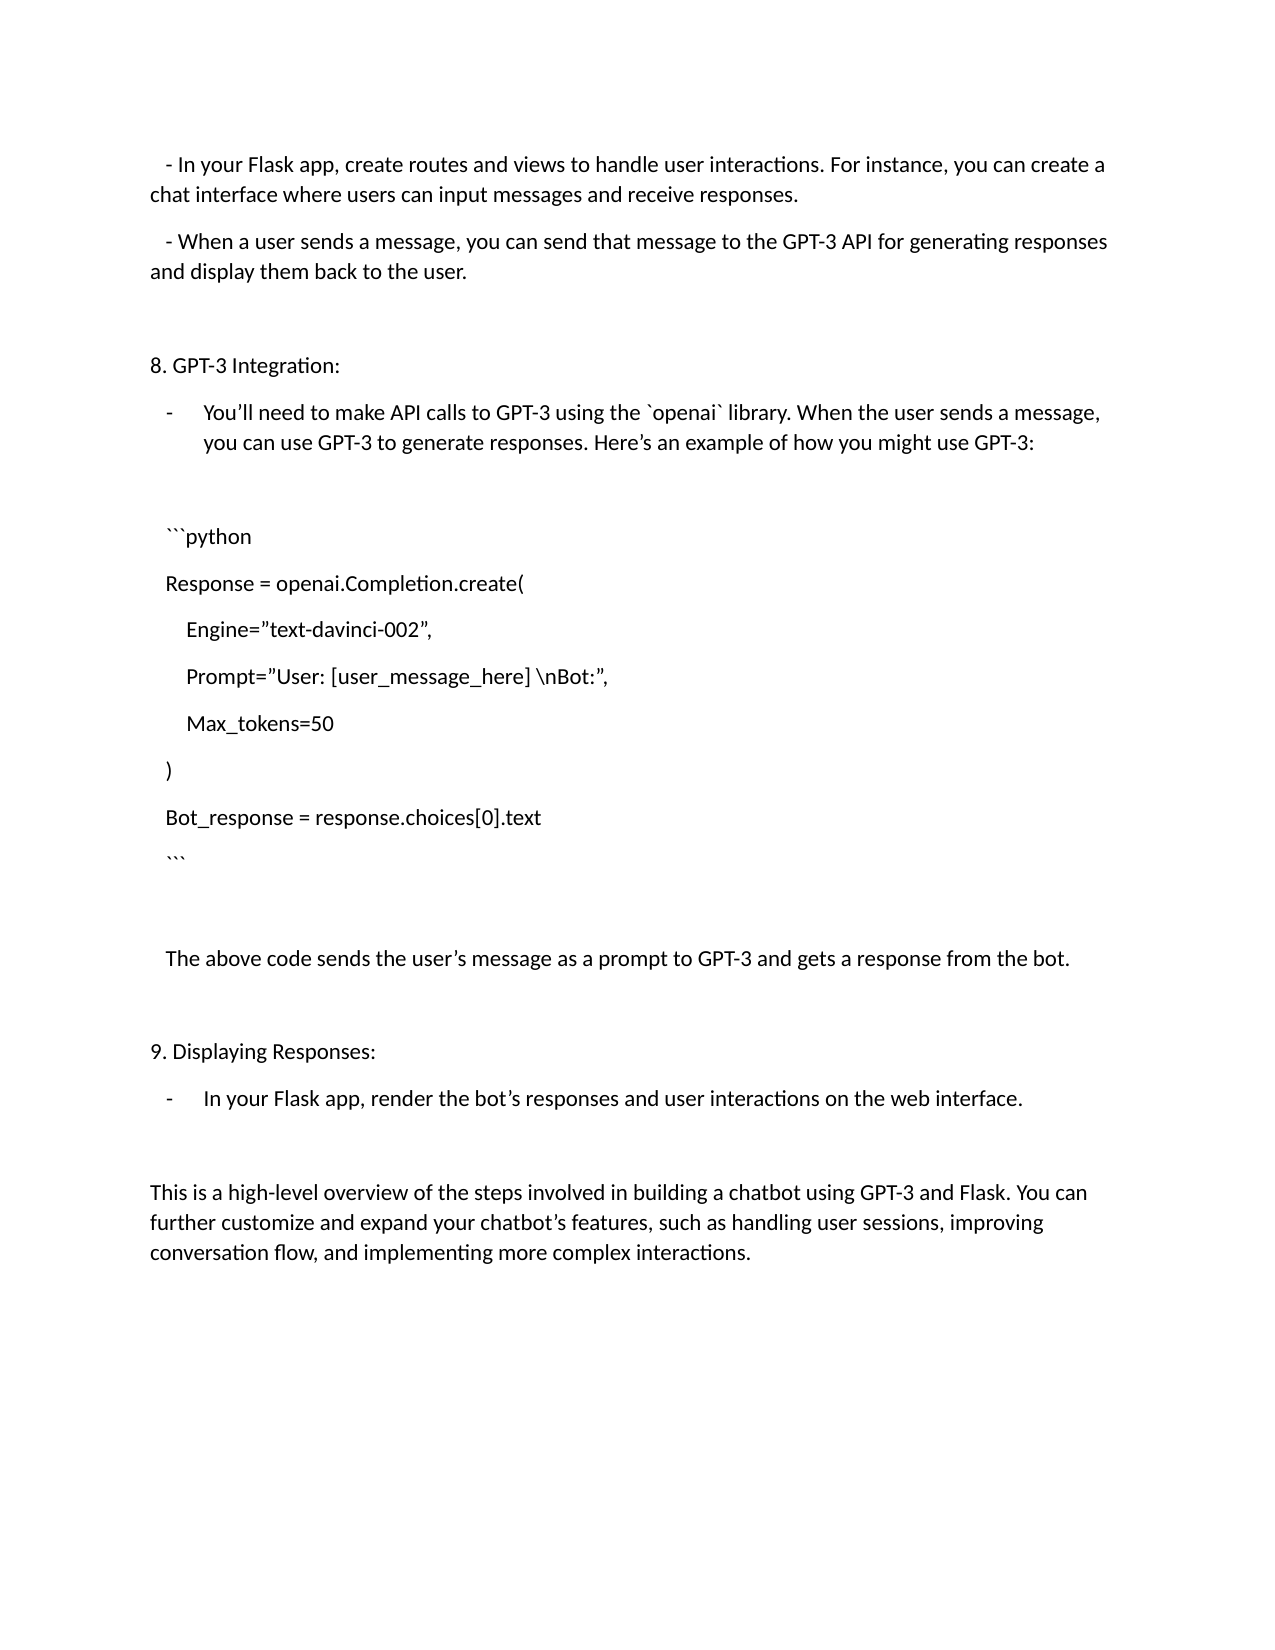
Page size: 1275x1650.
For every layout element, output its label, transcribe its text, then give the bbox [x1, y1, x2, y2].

list In your Flask app, render the bot’s responses and user interactions on the web interface. [166, 1084, 1125, 1112]
text - When a user sends a message, you can send that message to the GPT-3 API for generating responses and display them back to the user. [150, 227, 1125, 285]
text 8. GPT-3 Integration: [150, 351, 1125, 379]
list You’ll need to make API calls to GPT-3 using the `openai` library. When the user sends a message, you can use GPT-3 to generate responses. Here’s an example of how you might use GPT-3: [166, 398, 1125, 456]
text The above code sends the user’s message as a prompt to GPT-3 and gets a response from the bot. [150, 944, 1125, 972]
text Engine=”text-davinci-002”, [150, 616, 1125, 644]
text ```python [150, 522, 1125, 550]
text ``` [150, 850, 1125, 878]
text 9. Displaying Responses: [150, 1037, 1125, 1066]
text - In your Flask app, create routes and views to handle user interactions. For instance, you can create a chat interface where users can input messages and receive responses. [150, 150, 1125, 208]
text Prompt=”User: [user_message_here] \nBot:”, [150, 662, 1125, 691]
text ) [150, 756, 1125, 784]
text Max_tokens=50 [150, 709, 1125, 737]
text Bot_response = response.choices[0].text [150, 803, 1125, 831]
text Response = openai.Completion.create( [150, 569, 1125, 597]
text This is a high-level overview of the steps involved in building a chatbot using GPT-3 and Flask. You can further customize and expand your chatbot’s features, such as handling user sessions, improving conversation flow, and implementing more complex interactions. [150, 1178, 1125, 1267]
